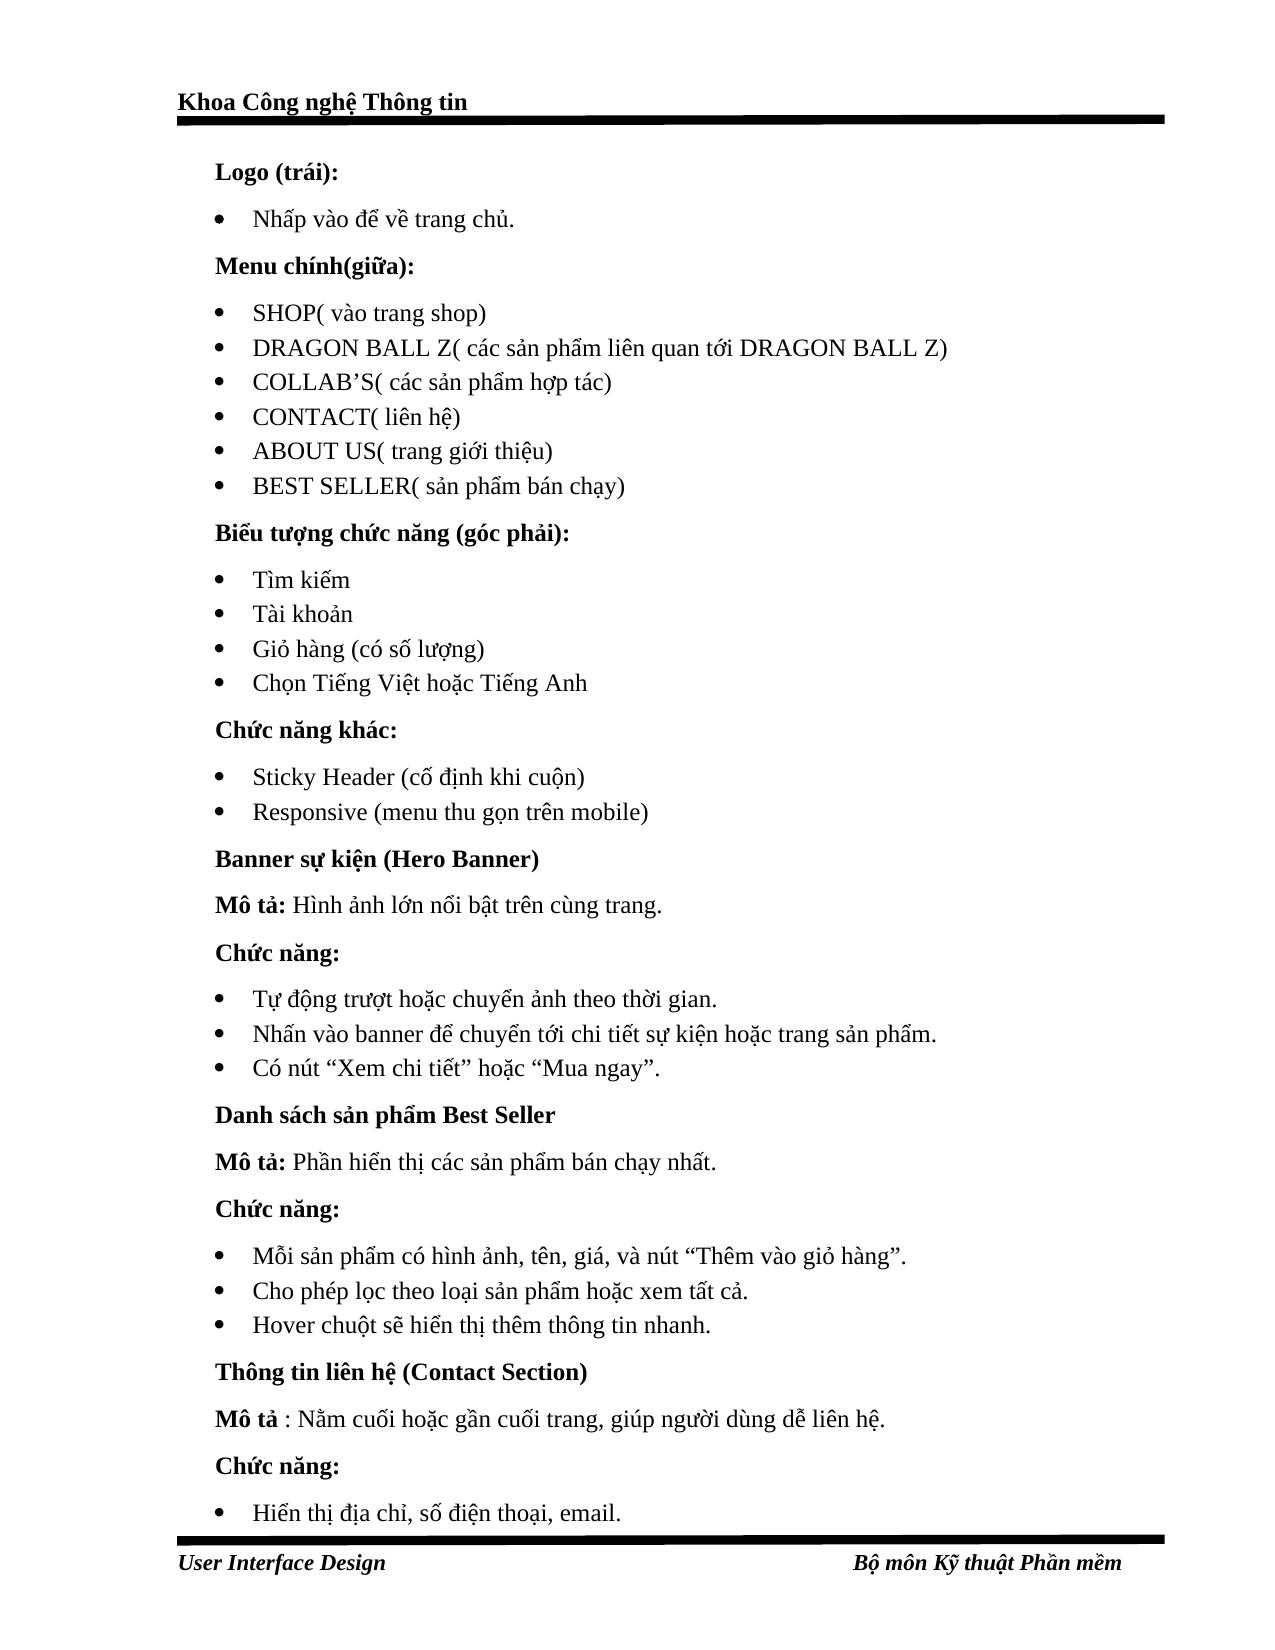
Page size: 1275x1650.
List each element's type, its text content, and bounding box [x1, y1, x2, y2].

list Hover chuột sẽ hiển thị thêm thông tin nhanh. [215, 1310, 1157, 1339]
list Tài khoản [215, 599, 1157, 628]
list Nhấn vào banner để chuyển tới chi tiết sự kiện hoặc trang sản phẩm. [215, 1019, 1157, 1048]
text Banner sự kiện (Hero Banner) [215, 844, 1157, 872]
text Danh sách sản phẩm Best Seller [215, 1101, 1157, 1129]
list BEST SELLER( sản phẩm bán chạy) [215, 471, 1157, 499]
text Chức năng: [215, 1451, 1157, 1480]
list SHOP( vào trang shop) [215, 298, 1157, 327]
list Mỗi sản phẩm có hình ảnh, tên, giá, và nút “Thêm vào giỏ hàng”. [215, 1241, 1157, 1270]
text Menu chính(giữa): [215, 251, 1157, 280]
list COLLAB’S( các sản phẩm hợp tác) [215, 367, 1157, 396]
list Nhấp vào để về trang chủ. [215, 204, 1157, 233]
text Mô tả: Phần hiển thị các sản phẩm bán chạy nhất. [215, 1147, 1157, 1176]
list ABOUT US( trang giới thiệu) [215, 436, 1157, 465]
text Biểu tượng chức năng (góc phải): [215, 518, 1157, 547]
list Chọn Tiếng Việt hoặc Tiếng Anh [215, 668, 1157, 697]
list Responsive (menu thu gọn trên mobile) [215, 797, 1157, 825]
text Logo (trái): [215, 157, 1157, 186]
text Chức năng khác: [215, 715, 1157, 744]
list Tự động trượt hoặc chuyển ảnh theo thời gian. [215, 984, 1157, 1013]
list Tìm kiếm [215, 565, 1157, 593]
list Hiển thị địa chỉ, số điện thoại, email. [215, 1498, 1157, 1527]
text Mô tả: Hình ảnh lớn nổi bật trên cùng trang. [215, 891, 1157, 919]
list Cho phép lọc theo loại sản phẩm hoặc xem tất cả. [215, 1276, 1157, 1305]
text Thông tin liên hệ (Contact Section) [215, 1357, 1157, 1386]
list Giỏ hàng (có số lượng) [215, 634, 1157, 662]
text Chức năng: [215, 1194, 1157, 1223]
list DRAGON BALL Z( các sản phẩm liên quan tới DRAGON BALL Z) [215, 333, 1157, 362]
list CONTACT( liên hệ) [215, 402, 1157, 431]
list Sticky Header (cố định khi cuộn) [215, 762, 1157, 791]
list Có nút “Xem chi tiết” hoặc “Mua ngay”. [215, 1053, 1157, 1082]
text Mô tả : Nằm cuối hoặc gần cuối trang, giúp người dùng dễ liên hệ. [215, 1404, 1157, 1433]
text Chức năng: [215, 938, 1157, 966]
